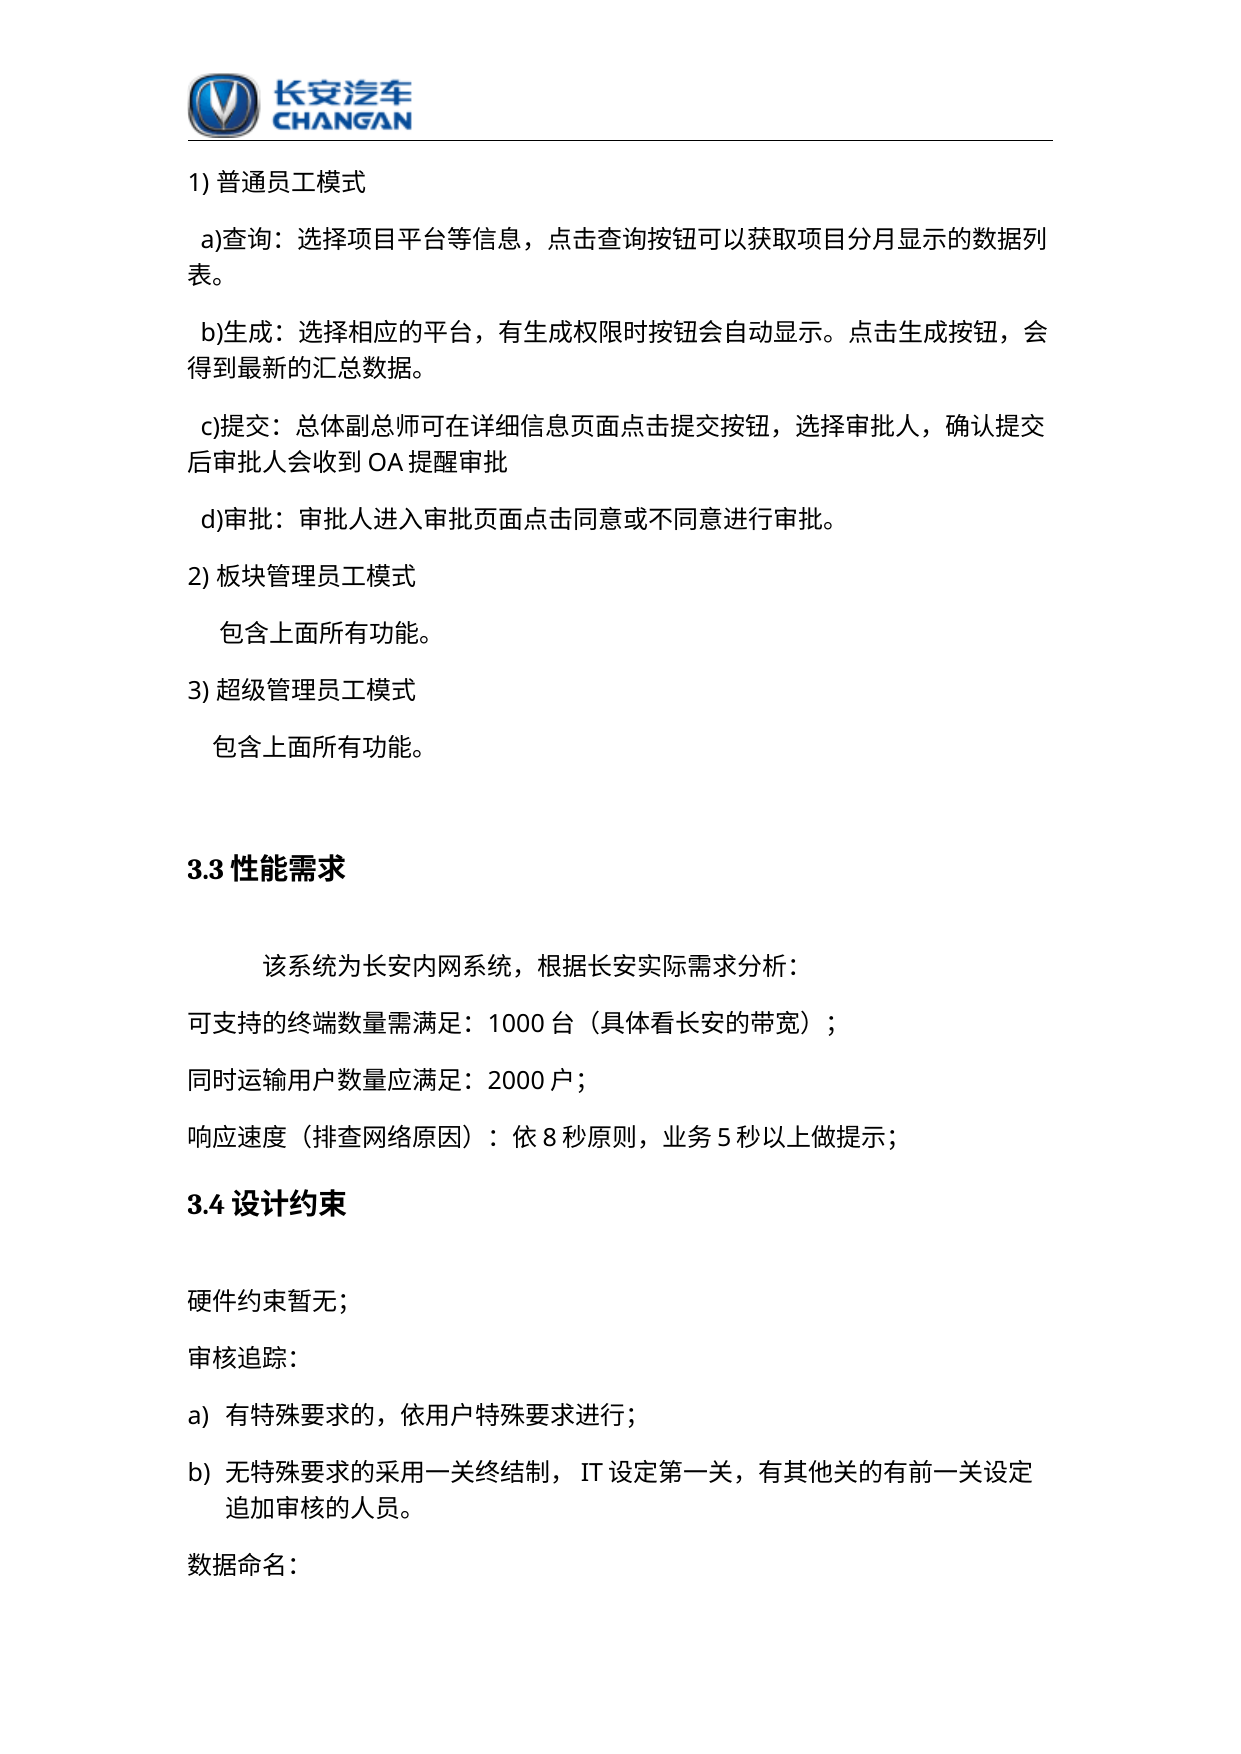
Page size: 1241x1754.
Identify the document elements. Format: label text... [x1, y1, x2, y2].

text a)查询：选择项目平台等信息，点击查询按钮可以获取项目分月显示的数据列表。 [187, 219, 1053, 292]
subtitle 3.3性能需求 [187, 846, 1053, 888]
text 包含上面所有功能。 [187, 728, 1053, 764]
text c)提交：总体副总师可在详细信息页面点击提交按钮，选择审批人，确认提交后审批人会收到OA提醒审批 [187, 406, 1053, 478]
list 无特殊要求的采用一关终结制， IT设定第一关，有其他关的有前一关设定追加审核的人员。 [187, 1452, 1053, 1525]
text 数据命名： [187, 1546, 1053, 1582]
text 3) 超级管理员工模式 [187, 671, 1053, 707]
text 可支持的终端数量需满足：1000台（具体看长安的带宽）； [187, 1003, 1053, 1039]
picture [187, 73, 432, 138]
subtitle 3.4设计约束 [187, 1181, 1053, 1223]
text 包含上面所有功能。 [187, 613, 1053, 650]
text 该系统为长安内网系统，根据长安实际需求分析： [187, 946, 1053, 982]
text 响应速度（排查网络原因）：依8秒原则，业务5秒以上做提示； [187, 1117, 1053, 1154]
text 1) 普通员工模式 [187, 162, 1053, 198]
text 审核追踪： [187, 1338, 1053, 1374]
list 有特殊要求的，依用户特殊要求进行； [187, 1395, 1053, 1431]
text b)生成：选择相应的平台，有生成权限时按钮会自动显示。点击生成按钮，会得到最新的汇总数据。 [187, 313, 1053, 385]
text 硬件约束暂无； [187, 1281, 1053, 1317]
text 同时运输用户数量应满足：2000户； [187, 1060, 1053, 1097]
text 2) 板块管理员工模式 [187, 556, 1053, 593]
text d)审批：审批人进入审批页面点击同意或不同意进行审批。 [187, 499, 1053, 536]
